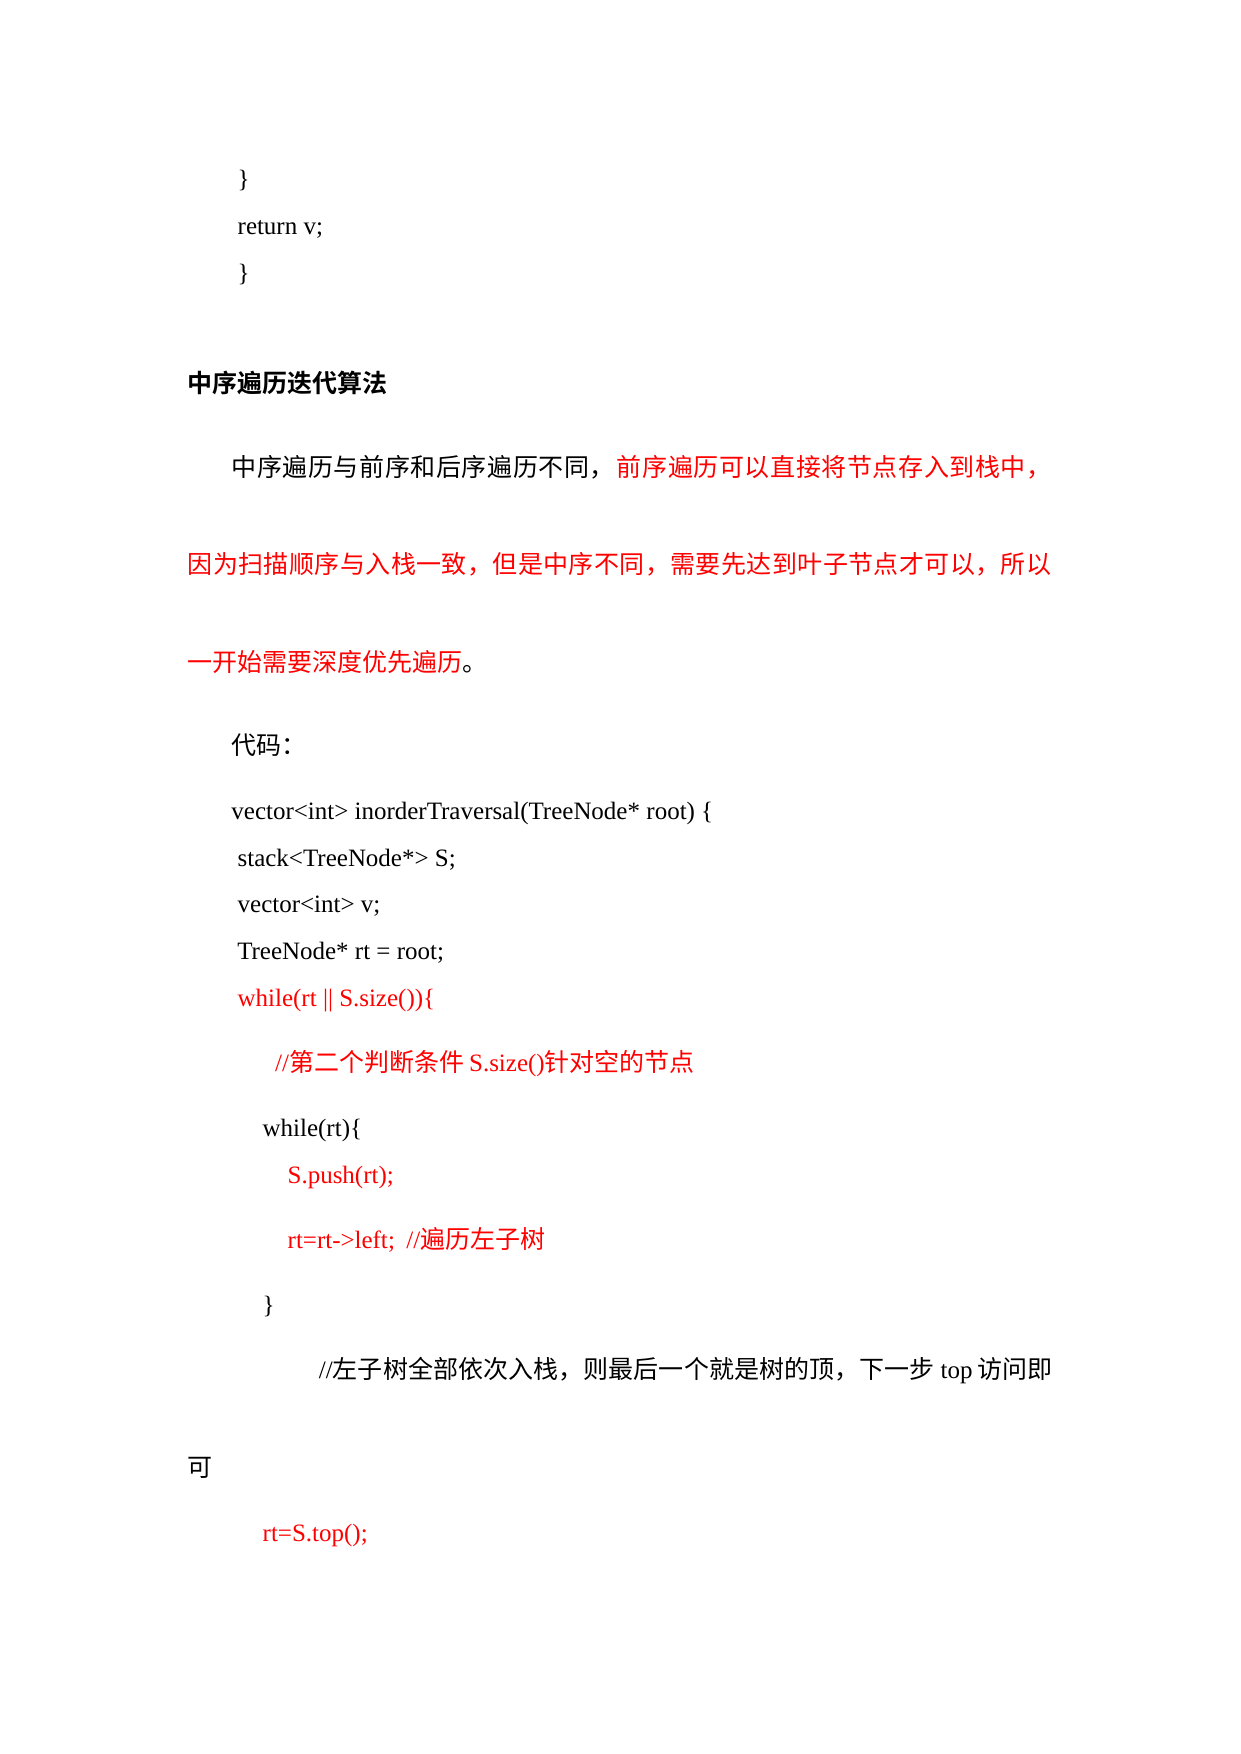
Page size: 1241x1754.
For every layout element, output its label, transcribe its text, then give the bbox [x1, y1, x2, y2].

text stack<TreeNode*> S; [187, 841, 1053, 873]
text } [187, 256, 1053, 288]
text rt=rt->left; //遍历左子树 [187, 1205, 1053, 1270]
text } [187, 1288, 1053, 1321]
text while(rt){ [187, 1111, 1053, 1144]
text vector<int> inorderTraversal(TreeNode* root) { [187, 794, 1053, 826]
text S.push(rt); [187, 1158, 1053, 1191]
text //左子树全部依次入栈，则最后一个就是树的顶，下一步top访问即可 [187, 1335, 1053, 1498]
text //第二个判断条件S.size()针对空的节点 [187, 1028, 1053, 1093]
text 代码： [187, 711, 1053, 776]
text rt=S.top(); [187, 1516, 1053, 1548]
text return v; [187, 209, 1053, 241]
text while(rt || S.size()){ [187, 981, 1053, 1014]
text } [187, 162, 1053, 194]
subtitle 中序遍历迭代算法 [187, 349, 1053, 414]
text 中序遍历与前序和后序遍历不同，前序遍历可以直接将节点存入到栈中，因为扫描顺序与入栈一致，但是中序不同，需要先达到叶子节点才可以，所以一开始需要深度优先遍历。 [187, 433, 1053, 693]
text TreeNode* rt = root; [187, 934, 1053, 967]
text vector<int> v; [187, 888, 1053, 920]
